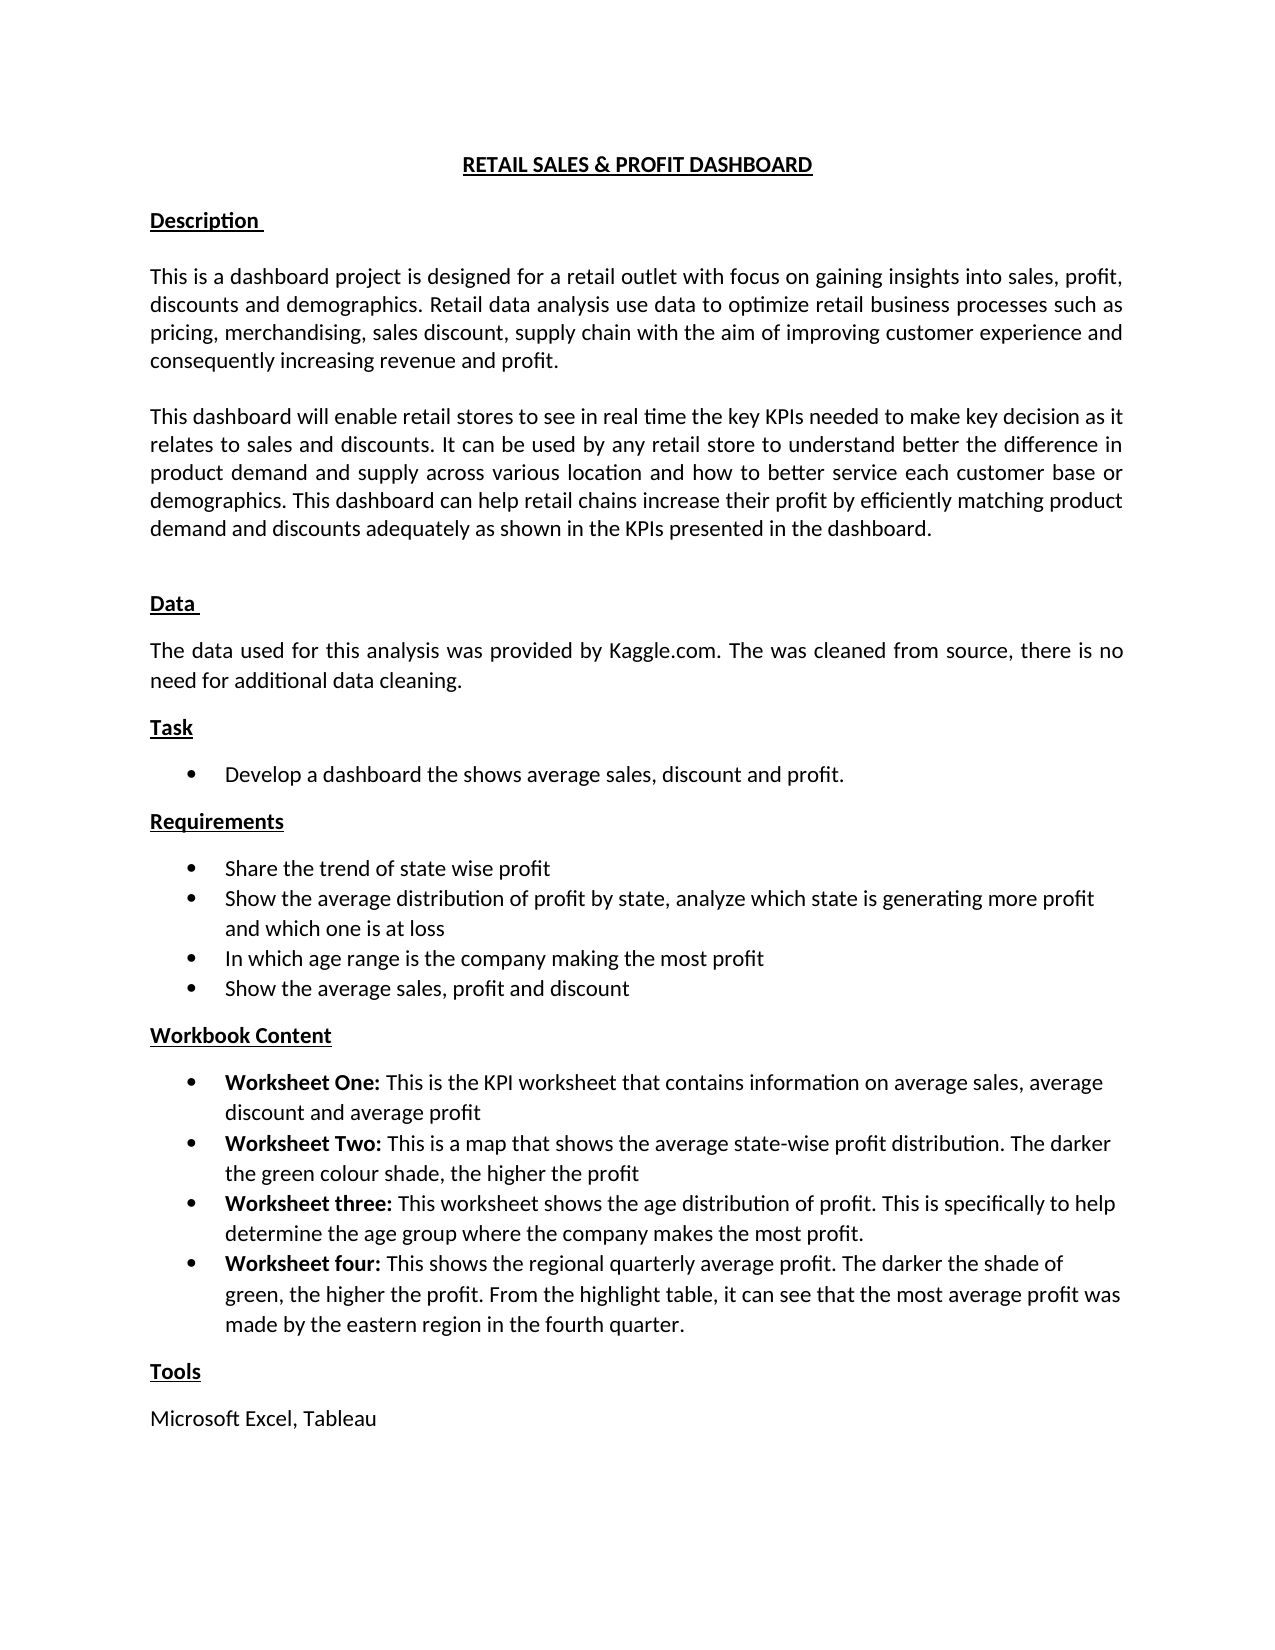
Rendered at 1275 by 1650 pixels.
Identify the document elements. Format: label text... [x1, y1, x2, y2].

list Develop a dashboard the shows average sales, discount and profit. [187, 760, 1125, 788]
text This dashboard will enable retail stores to see in real time the key KPIs needed to make key decision as it relates to sales and discounts. It can be used by any retail store to understand better the difference in product demand and supply across various location and how to better service each customer base or demographics. This dashboard can help retail chains increase their profit by efficiently matching product demand and discounts adequately as shown in the KPIs presented in the dashboard. [150, 402, 1125, 542]
text Tools [150, 1357, 1125, 1385]
list In which age range is the company making the most profit [187, 944, 1125, 972]
text Microsoft Excel, Tableau [150, 1404, 1125, 1432]
text Workbook Content [150, 1021, 1125, 1049]
text The data used for this analysis was provided by Kaggle.com. The was cleaned from source, there is no need for additional data cleaning. [150, 636, 1125, 694]
list Show the average distribution of profit by state, analyze which state is generating more profit and which one is at loss [187, 884, 1125, 942]
text RETAIL SALES & PROFIT DASHBOARD [150, 150, 1125, 178]
list Share the trend of state wise profit [187, 854, 1125, 882]
text Task [150, 713, 1125, 741]
list Worksheet three: This worksheet shows the age distribution of profit. This is specifically to help determine the age group where the company makes the most profit. [187, 1189, 1125, 1247]
list Show the average sales, profit and discount [187, 974, 1125, 1003]
text Description [150, 206, 1125, 234]
list Worksheet four: This shows the regional quarterly average profit. The darker the shade of green, the higher the profit. From the highlight table, it can see that the most average profit was made by the eastern region in the fourth quarter. [187, 1249, 1125, 1338]
text Data [150, 589, 1125, 617]
text Requirements [150, 807, 1125, 835]
text This is a dashboard project is designed for a retail outlet with focus on gaining insights into sales, profit, discounts and demographics. Retail data analysis use data to optimize retail business processes such as pricing, merchandising, sales discount, supply chain with the aim of improving customer experience and consequently increasing revenue and profit. [150, 262, 1125, 374]
list Worksheet One: This is the KPI worksheet that contains information on average sales, average discount and average profit [187, 1068, 1125, 1127]
list Worksheet Two: This is a map that shows the average state-wise profit distribution. The darker the green colour shade, the higher the profit [187, 1129, 1125, 1187]
